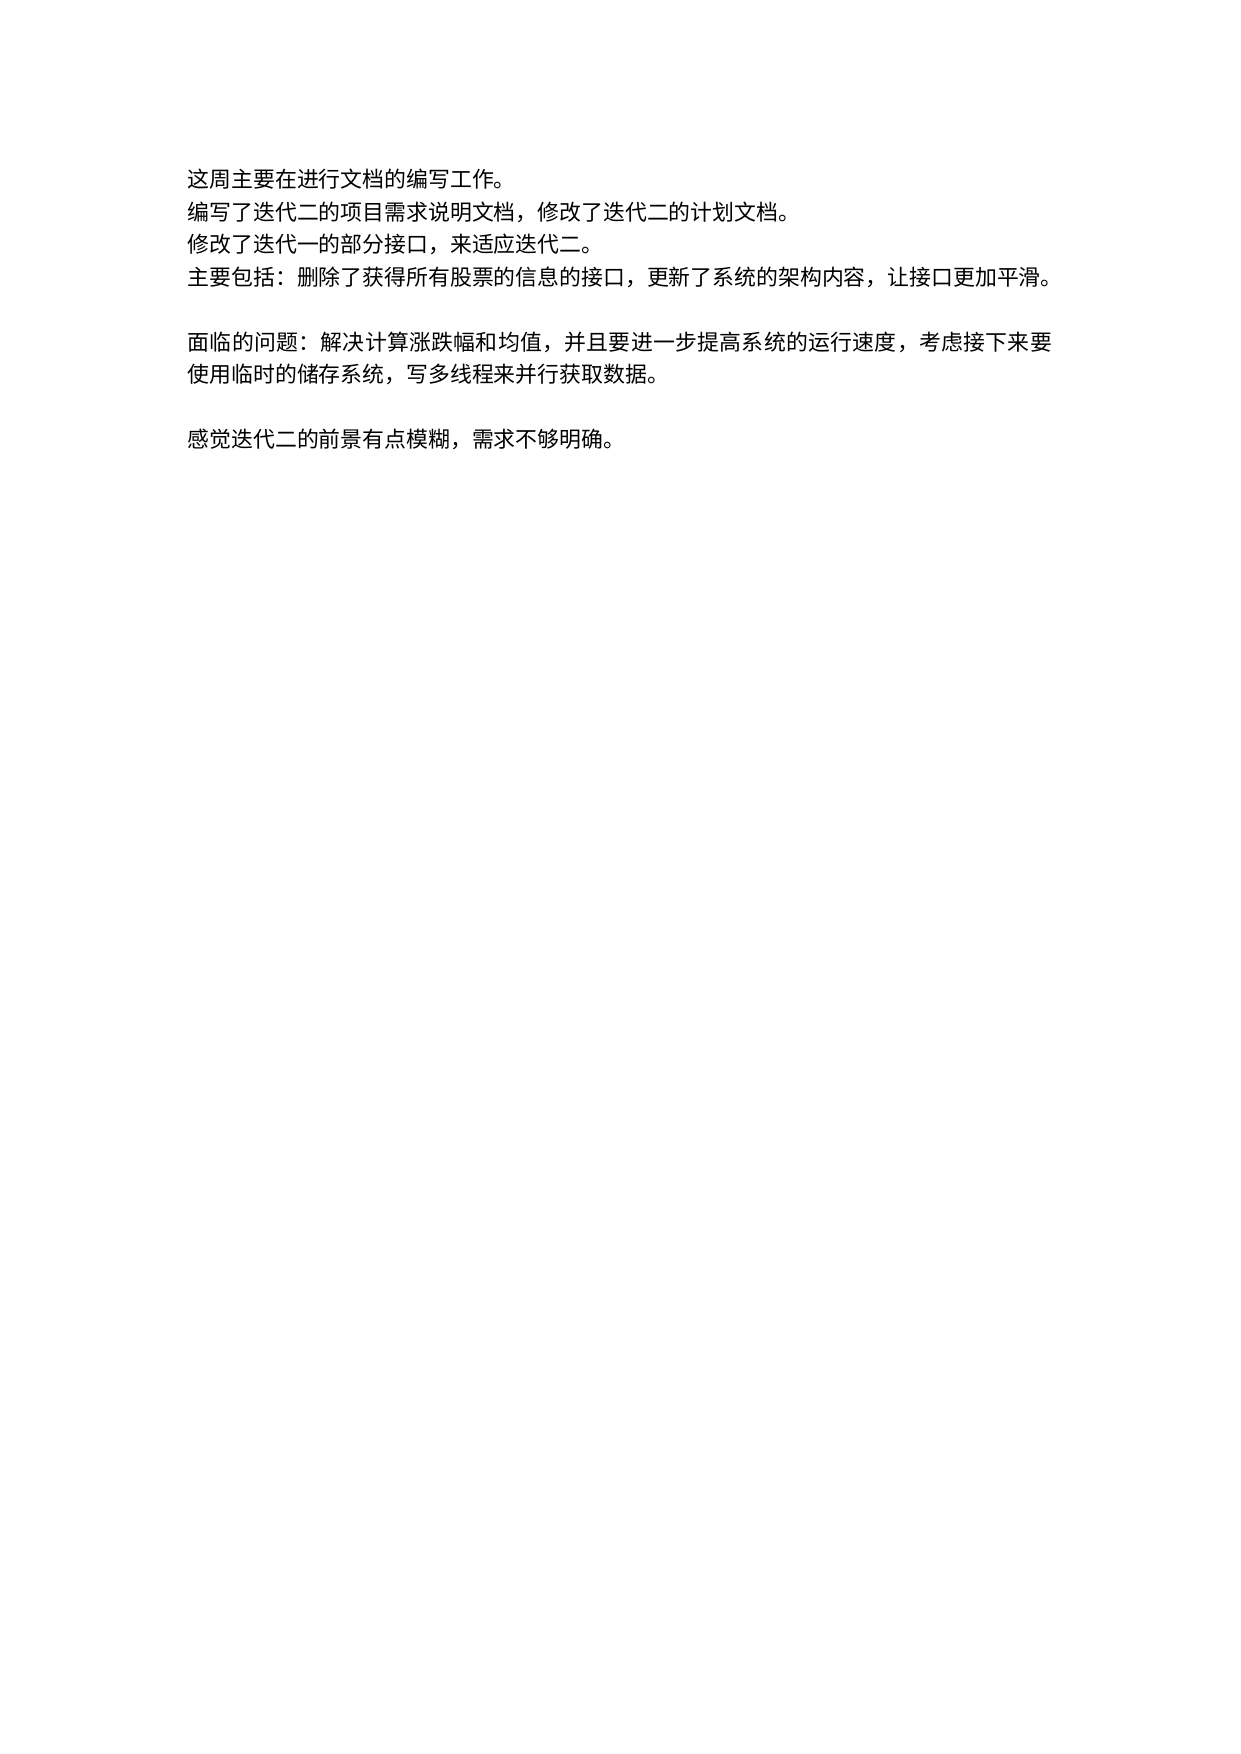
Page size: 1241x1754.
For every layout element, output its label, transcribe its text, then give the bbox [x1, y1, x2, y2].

text 编写了迭代二的项目需求说明文档，修改了迭代二的计划文档。 [187, 194, 1053, 227]
text 这周主要在进行文档的编写工作。 [187, 162, 1053, 194]
text 面临的问题：解决计算涨跌幅和均值，并且要进一步提高系统的运行速度，考虑接下来要使用临时的储存系统，写多线程来并行获取数据。 [187, 324, 1053, 389]
text 修改了迭代一的部分接口，来适应迭代二。 [187, 227, 1053, 259]
text 主要包括：删除了获得所有股票的信息的接口，更新了系统的架构内容，让接口更加平滑。 [187, 259, 1053, 292]
text 感觉迭代二的前景有点模糊，需求不够明确。 [187, 422, 1053, 454]
